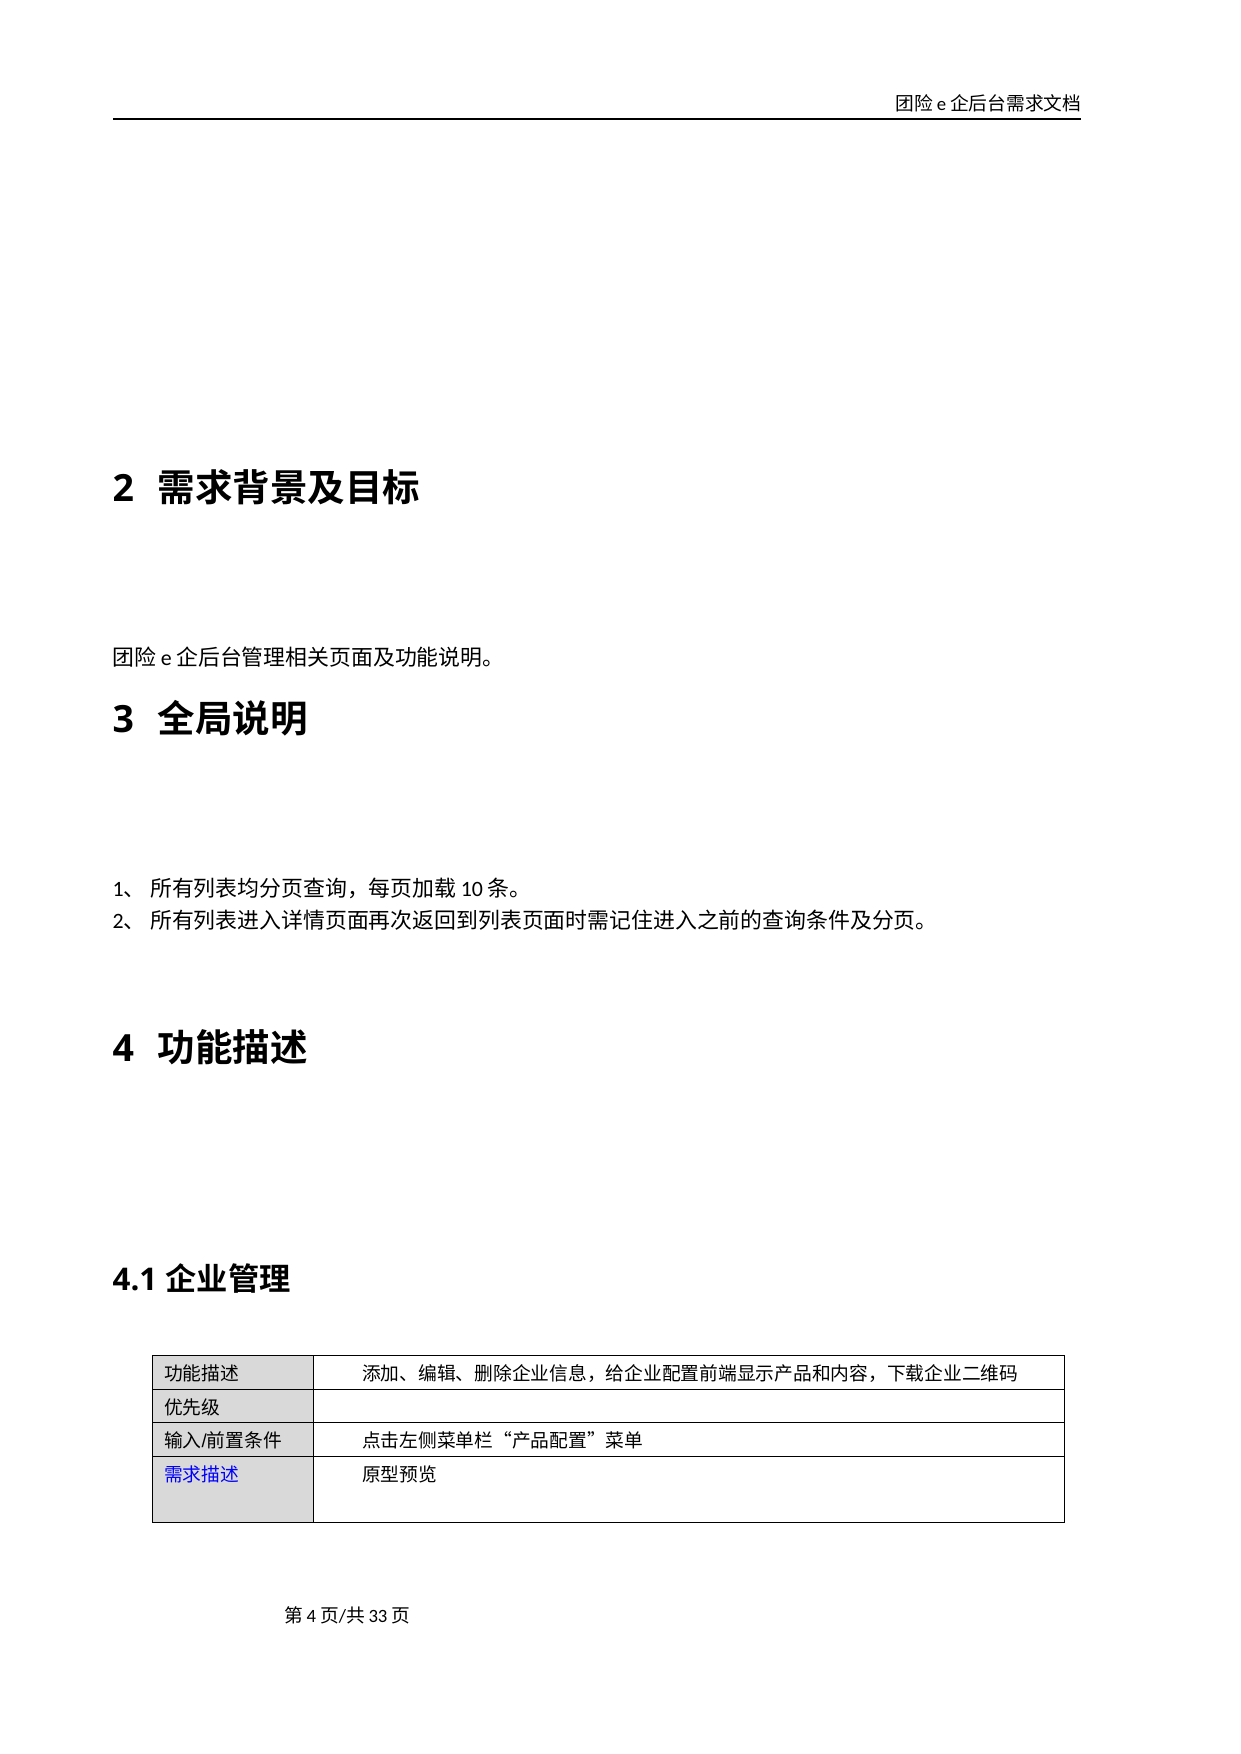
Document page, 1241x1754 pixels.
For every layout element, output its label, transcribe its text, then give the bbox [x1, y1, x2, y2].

table_header 功能描述 [153, 1356, 313, 1389]
subtitle 需求背景及目标 [112, 453, 1128, 518]
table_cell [314, 1457, 1064, 1522]
subtitle 企业管理 [112, 1244, 1128, 1309]
subtitle 功能描述 [112, 1013, 1128, 1078]
list 所有列表进入详情页面再次返回到列表页面时需记住进入之前的查询条件及分页。 [112, 903, 1128, 936]
table_cell 优先级 [153, 1390, 313, 1422]
subtitle 全局说明 [112, 684, 1128, 749]
table_cell 需求描述 [153, 1457, 313, 1522]
list 所有列表均分页查询，每页加载10条。 [112, 871, 1128, 903]
table_cell 点击左侧菜单栏“产品配置”菜单 [314, 1423, 1064, 1456]
table_cell [314, 1390, 1064, 1422]
table_cell 输入/前置条件 [153, 1423, 313, 1456]
text 团险e企后台管理相关页面及功能说明。 [112, 639, 1128, 672]
table_header 添加、编辑、删除企业信息，给企业配置前端显示产品和内容，下载企业二维码 [314, 1356, 1064, 1389]
